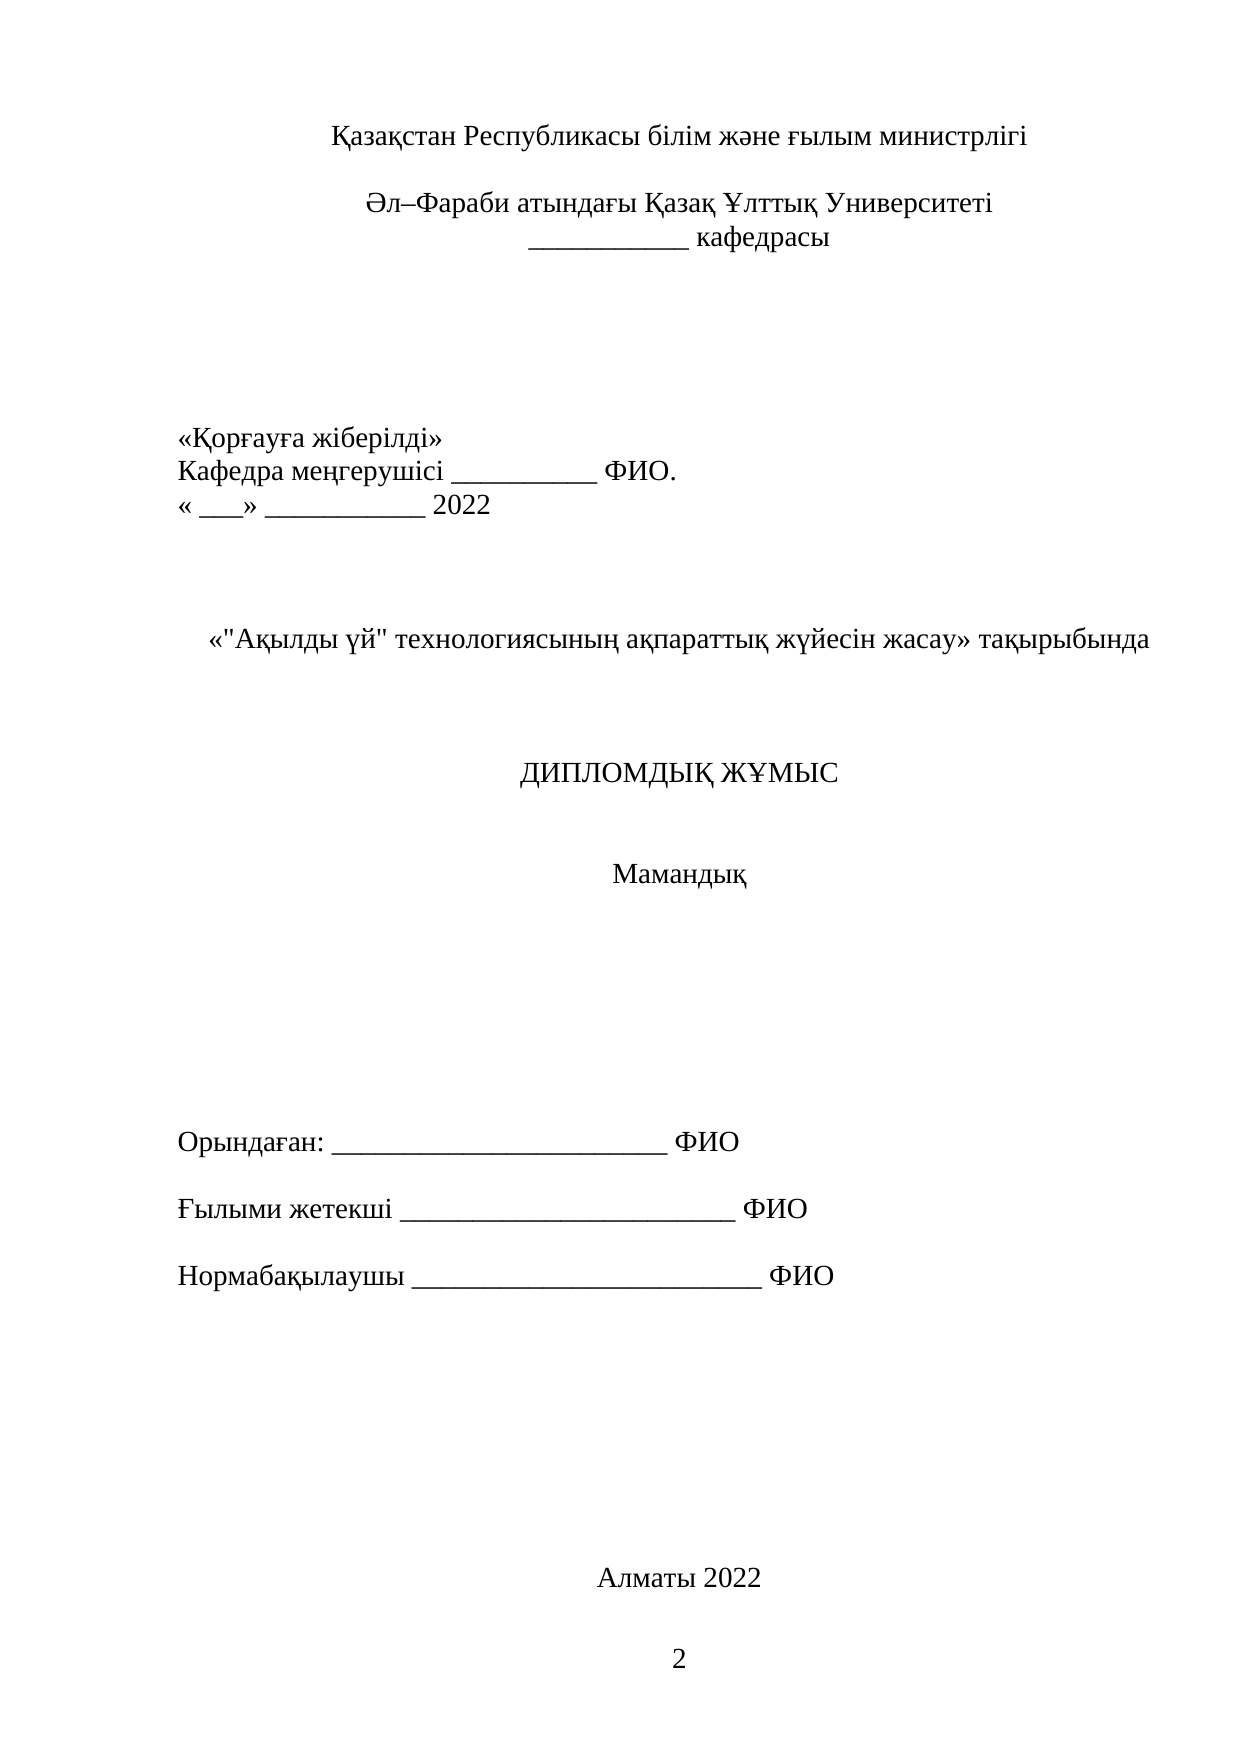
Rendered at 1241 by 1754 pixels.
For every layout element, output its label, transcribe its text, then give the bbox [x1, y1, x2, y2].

text «Қорғауға жіберілді» [177, 420, 1181, 453]
text Әл–Фараби атындағы Қазақ Ұлттық Университеті [177, 185, 1181, 219]
text Нормабақылаушы ________________________ ФИО [177, 1258, 1181, 1292]
text Мамандық [177, 856, 1181, 889]
text Орындаған: _______________________ ФИО [177, 1124, 1181, 1158]
text Алматы 2022 [177, 1560, 1181, 1594]
text « ___» ___________ 2022 [177, 487, 1181, 521]
text ___________ кафедрасы [177, 219, 1181, 252]
text ДИПЛОМДЫҚ ЖҰМЫС [177, 755, 1181, 789]
text Ғылыми жетекші _______________________ ФИО [177, 1191, 1181, 1225]
text Қазақстан Республикасы білім және ғылым министрлігі [177, 118, 1181, 152]
text Кафедра меңгерушісі __________ ФИО. [177, 453, 1181, 487]
text «"Ақылды үй" технологиясының ақпараттық жүйесін жасау» тақырыбында [177, 621, 1181, 655]
